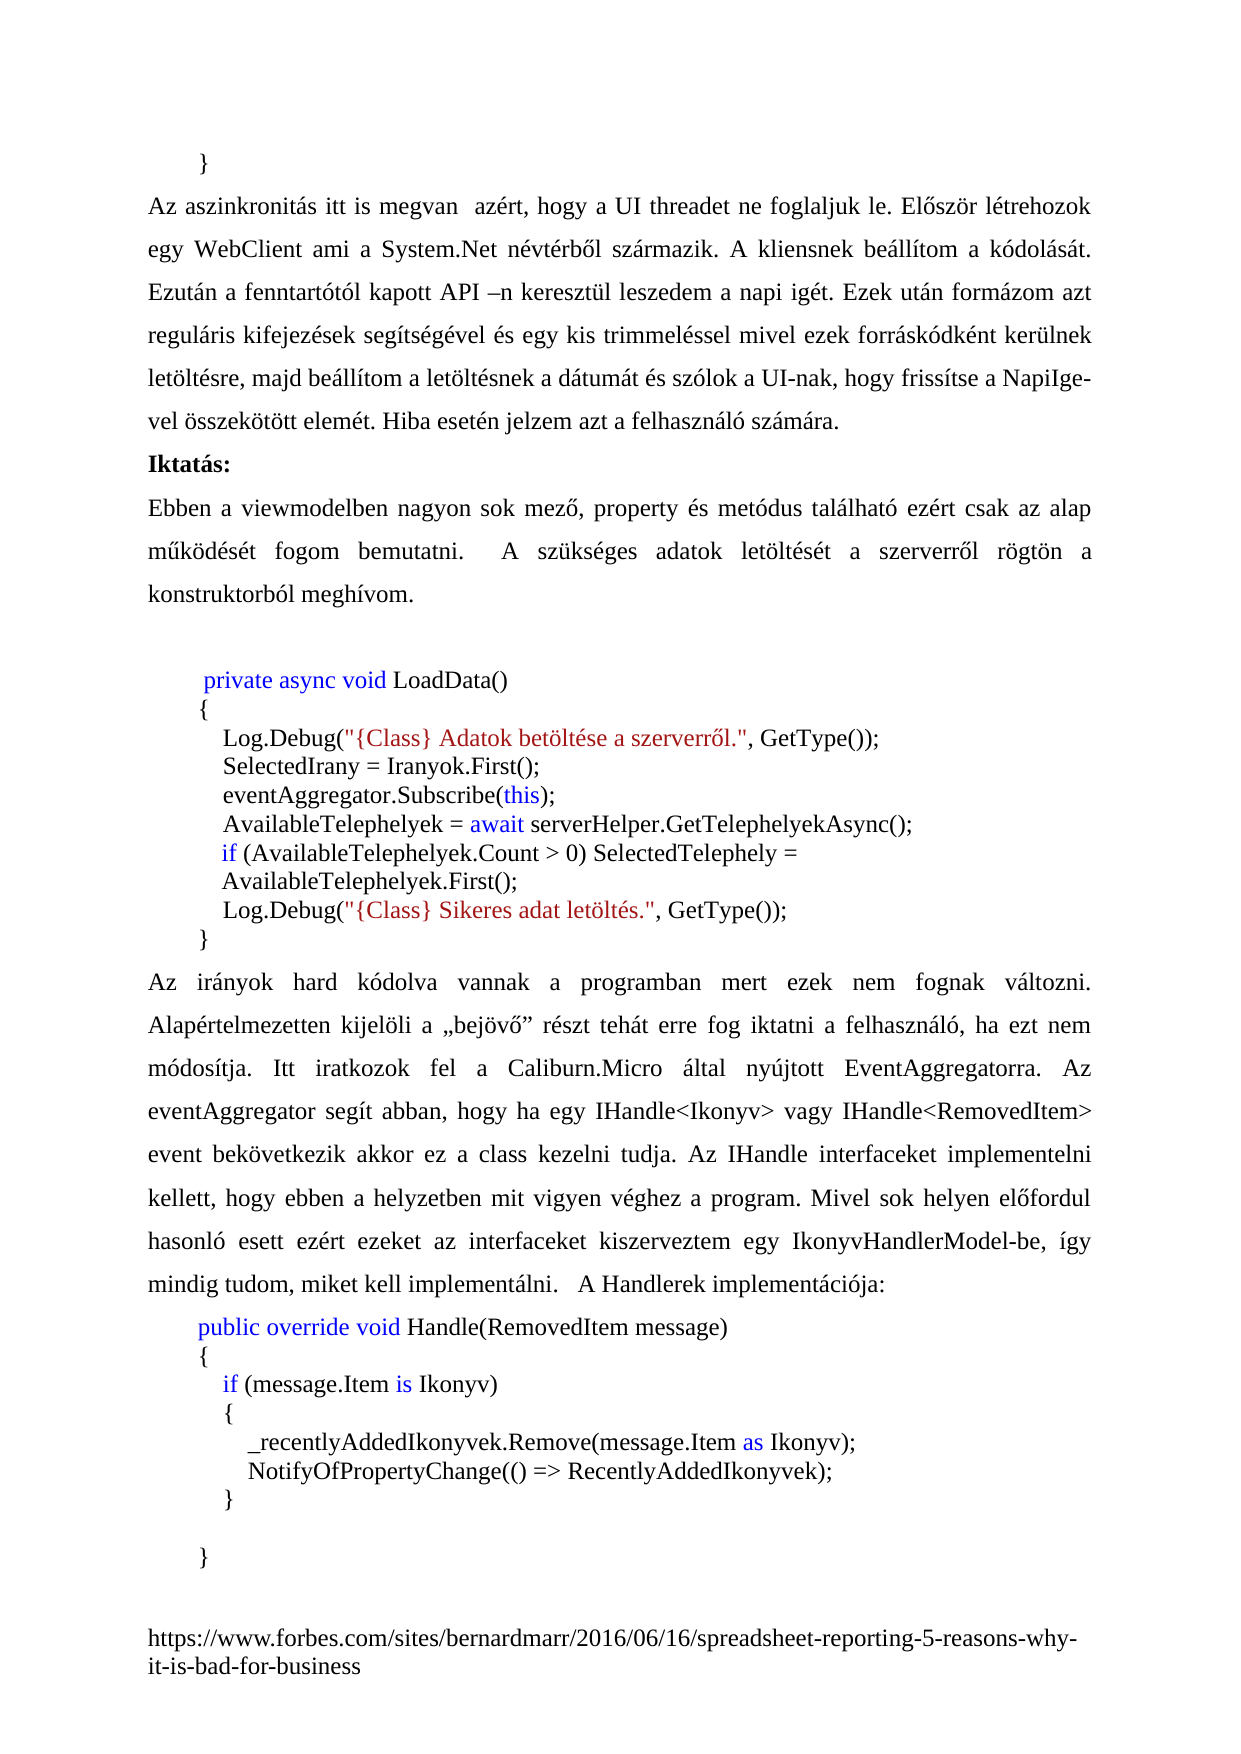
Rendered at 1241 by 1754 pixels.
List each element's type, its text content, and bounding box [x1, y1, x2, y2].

text _recentlyAddedIkonyvek.Remove(message.Item as Ikonyv); [148, 1427, 1093, 1456]
text if (AvailableTelephelyek.Count > 0) SelectedTelephely = AvailableTelephelyek.First(); [221, 838, 1093, 895]
text { [148, 1398, 1093, 1427]
text } [148, 1542, 1093, 1571]
text if (message.Item is Ikonyv) [148, 1369, 1093, 1398]
text Az aszinkronitás itt is megvan azért, hogy a UI threadet ne foglaljuk le. Először létrehozok egy WebClient ami a System.Net névtérből származik. A kliensnek beállítom a kódolását. Ezután a fenntartótól kapott API –n keresztül leszedem a napi igét. Ezek után formázom azt reguláris kifejezések segítségével és egy kis trimmeléssel mivel ezek forráskódként kerülnek letöltésre, majd beállítom a letöltésnek a dátumát és szólok a UI-nak, hogy frissítse a NapiIge-vel összekötött elemét. Hiba esetén jelzem azt a felhasználó számára. [148, 191, 1093, 435]
text public override void Handle(RemovedItem message) [148, 1312, 1093, 1341]
text AvailableTelephelyek = await serverHelper.GetTelephelyekAsync(); [148, 809, 1093, 838]
text SelectedIrany = Iranyok.First(); [148, 751, 1093, 780]
text NotifyOfPropertyChange(() => RecentlyAddedIkonyvek); [148, 1456, 1093, 1484]
text } [148, 148, 1093, 176]
text Log.Debug("{Class} Sikeres adat letöltés.", GetType()); [148, 895, 1093, 924]
text Ebben a viewmodelben nagyon sok mező, property és metódus található ezért csak az alap működését fogom bemutatni. A szükséges adatok letöltését a szerverről rögtön a konstruktorból meghívom. [148, 493, 1093, 608]
text Iktatás: [148, 449, 1093, 478]
text private async void LoadData() [148, 665, 1093, 694]
text Az irányok hard kódolva vannak a programban mert ezek nem fognak változni. Alapértelmezetten kijelöli a „bejövő” részt tehát erre fog iktatni a felhasználó, ha ezt nem módosítja. Itt iratkozok fel a Caliburn.Micro által nyújtott EventAggregatorra. Az eventAggregator segít abban, hogy ha egy IHandle<Ikonyv> vagy IHandle<RemovedItem> event bekövetkezik akkor ez a class kezelni tudja. Az IHandle interfaceket implementelni kellett, hogy ebben a helyzetben mit vigyen véghez a program. Mivel sok helyen előfordul hasonló esett ezért ezeket az interfaceket kiszerveztem egy IkonyvHandlerModel-be, így mindig tudom, miket kell implementálni. A Handlerek implementációja: [148, 967, 1093, 1298]
text } [148, 1484, 1093, 1513]
text } [148, 924, 1093, 953]
text { [148, 694, 1093, 723]
text eventAggregator.Subscribe(this); [148, 780, 1093, 809]
text { [148, 1341, 1093, 1369]
text Log.Debug("{Class} Adatok betöltése a szerverről.", GetType()); [148, 723, 1093, 751]
